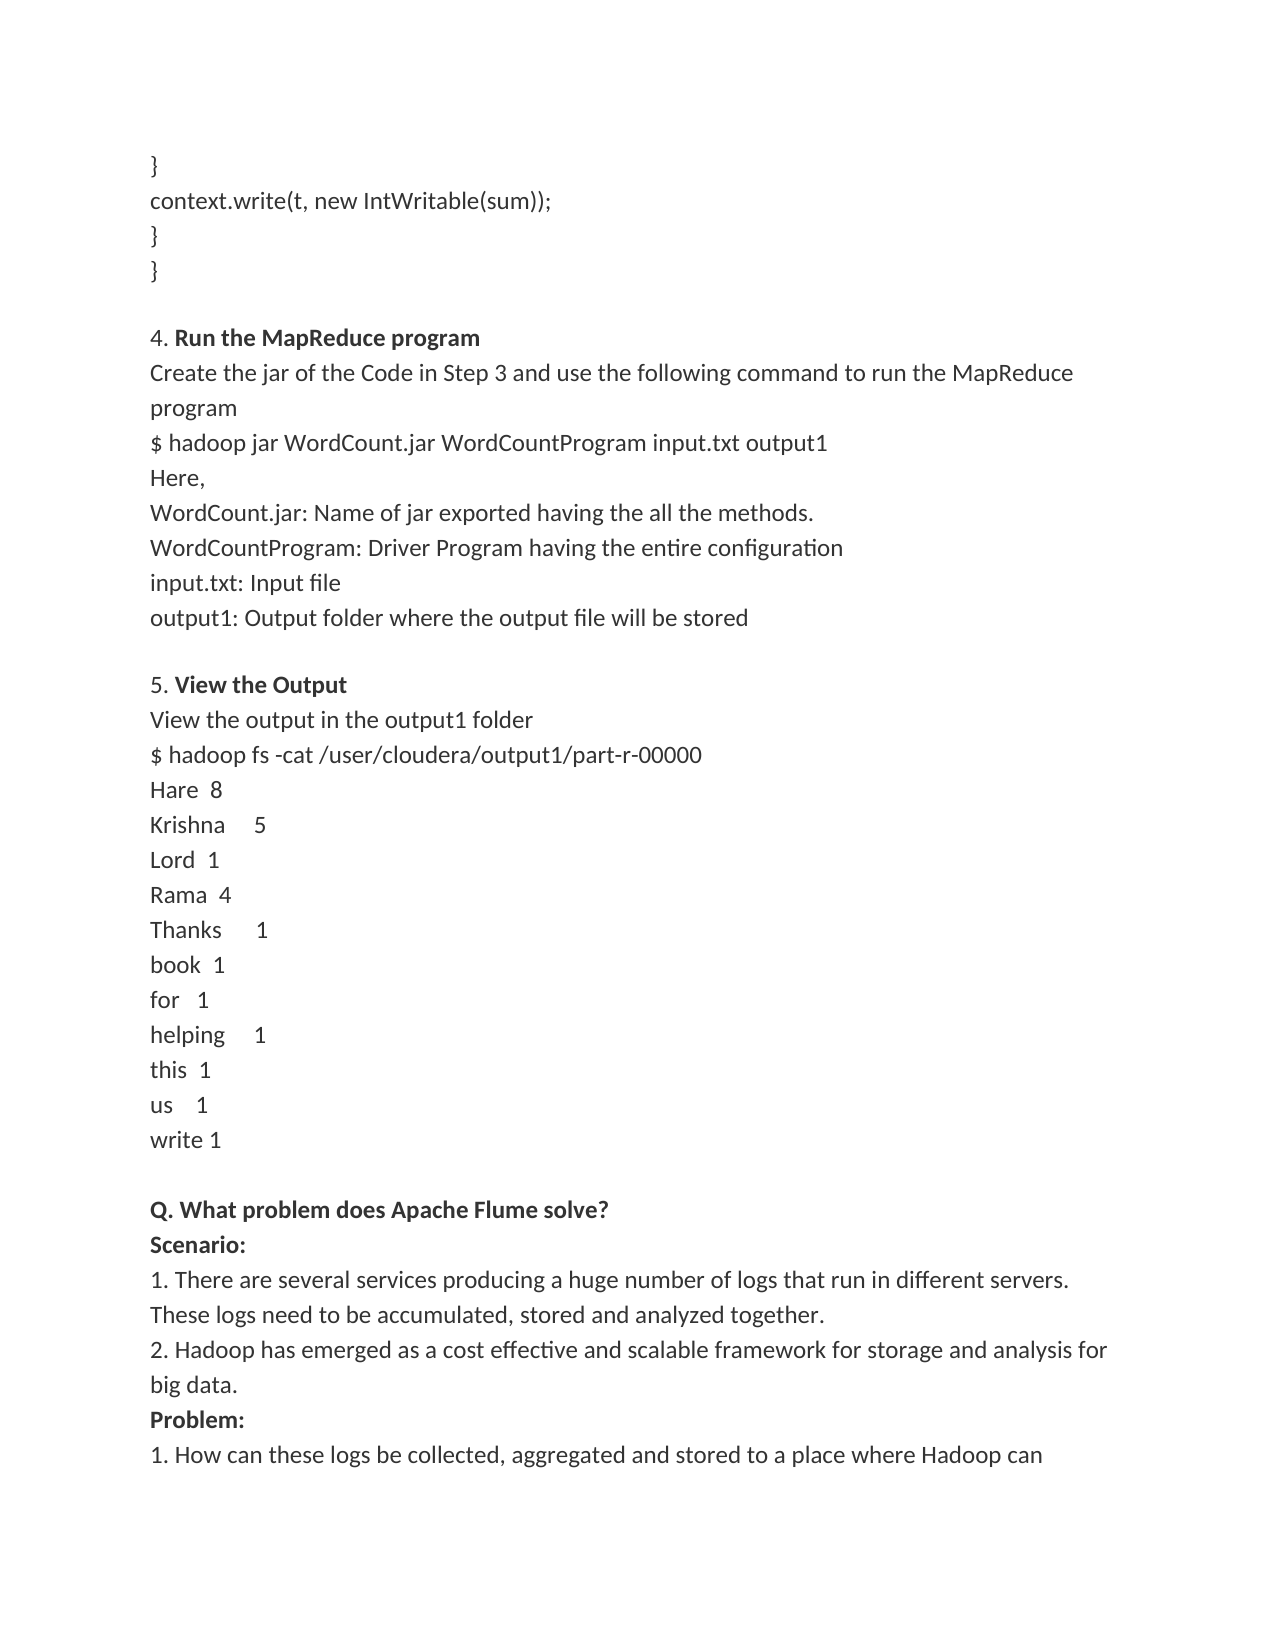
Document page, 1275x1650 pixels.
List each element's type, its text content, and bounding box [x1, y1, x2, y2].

text 4. Run the MapReduce program Create the jar of the Code in Step 3 and use the following command to run the MapReduce program $ hadoop jar WordCount.jar WordCountProgram input.txt output1 Here, WordCount.jar: Name of jar exported having the all the methods. WordCountProgram: Driver Program having the entire configuration input.txt: Input file output1: Output folder where the output file will be stored [150, 322, 1125, 664]
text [150, 1194, 1125, 1469]
text 5. View the Output View the output in the output1 folder $ hadoop fs -cat /user/cloudera/output1/part-r-00000 Hare 8 Krishna 5 Lord 1 Rama 4 Thanks 1 book 1 for 1 helping 1 this 1 us 1 write 1 [150, 669, 1125, 1154]
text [150, 150, 1125, 318]
